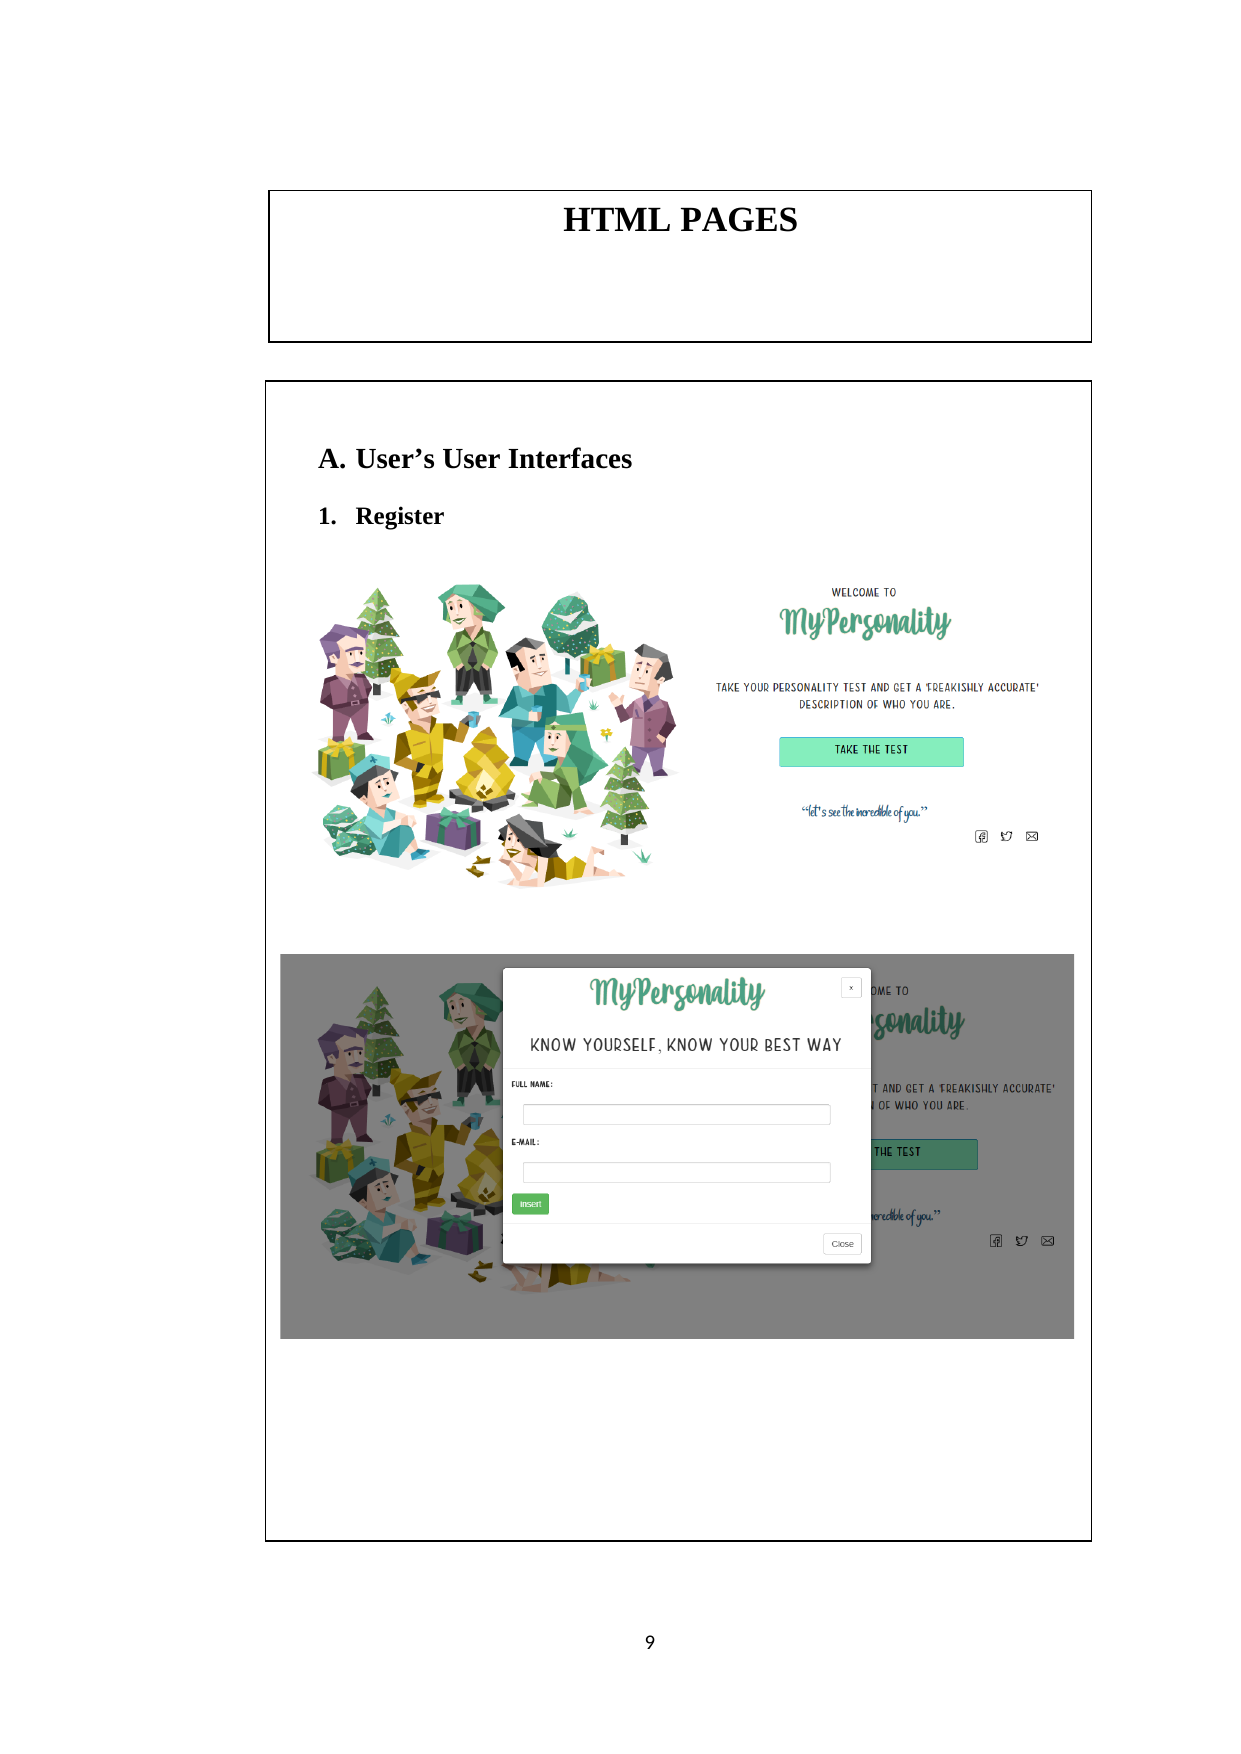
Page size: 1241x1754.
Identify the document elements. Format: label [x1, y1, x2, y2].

picture [281, 554, 1076, 936]
picture [280, 954, 1075, 1339]
